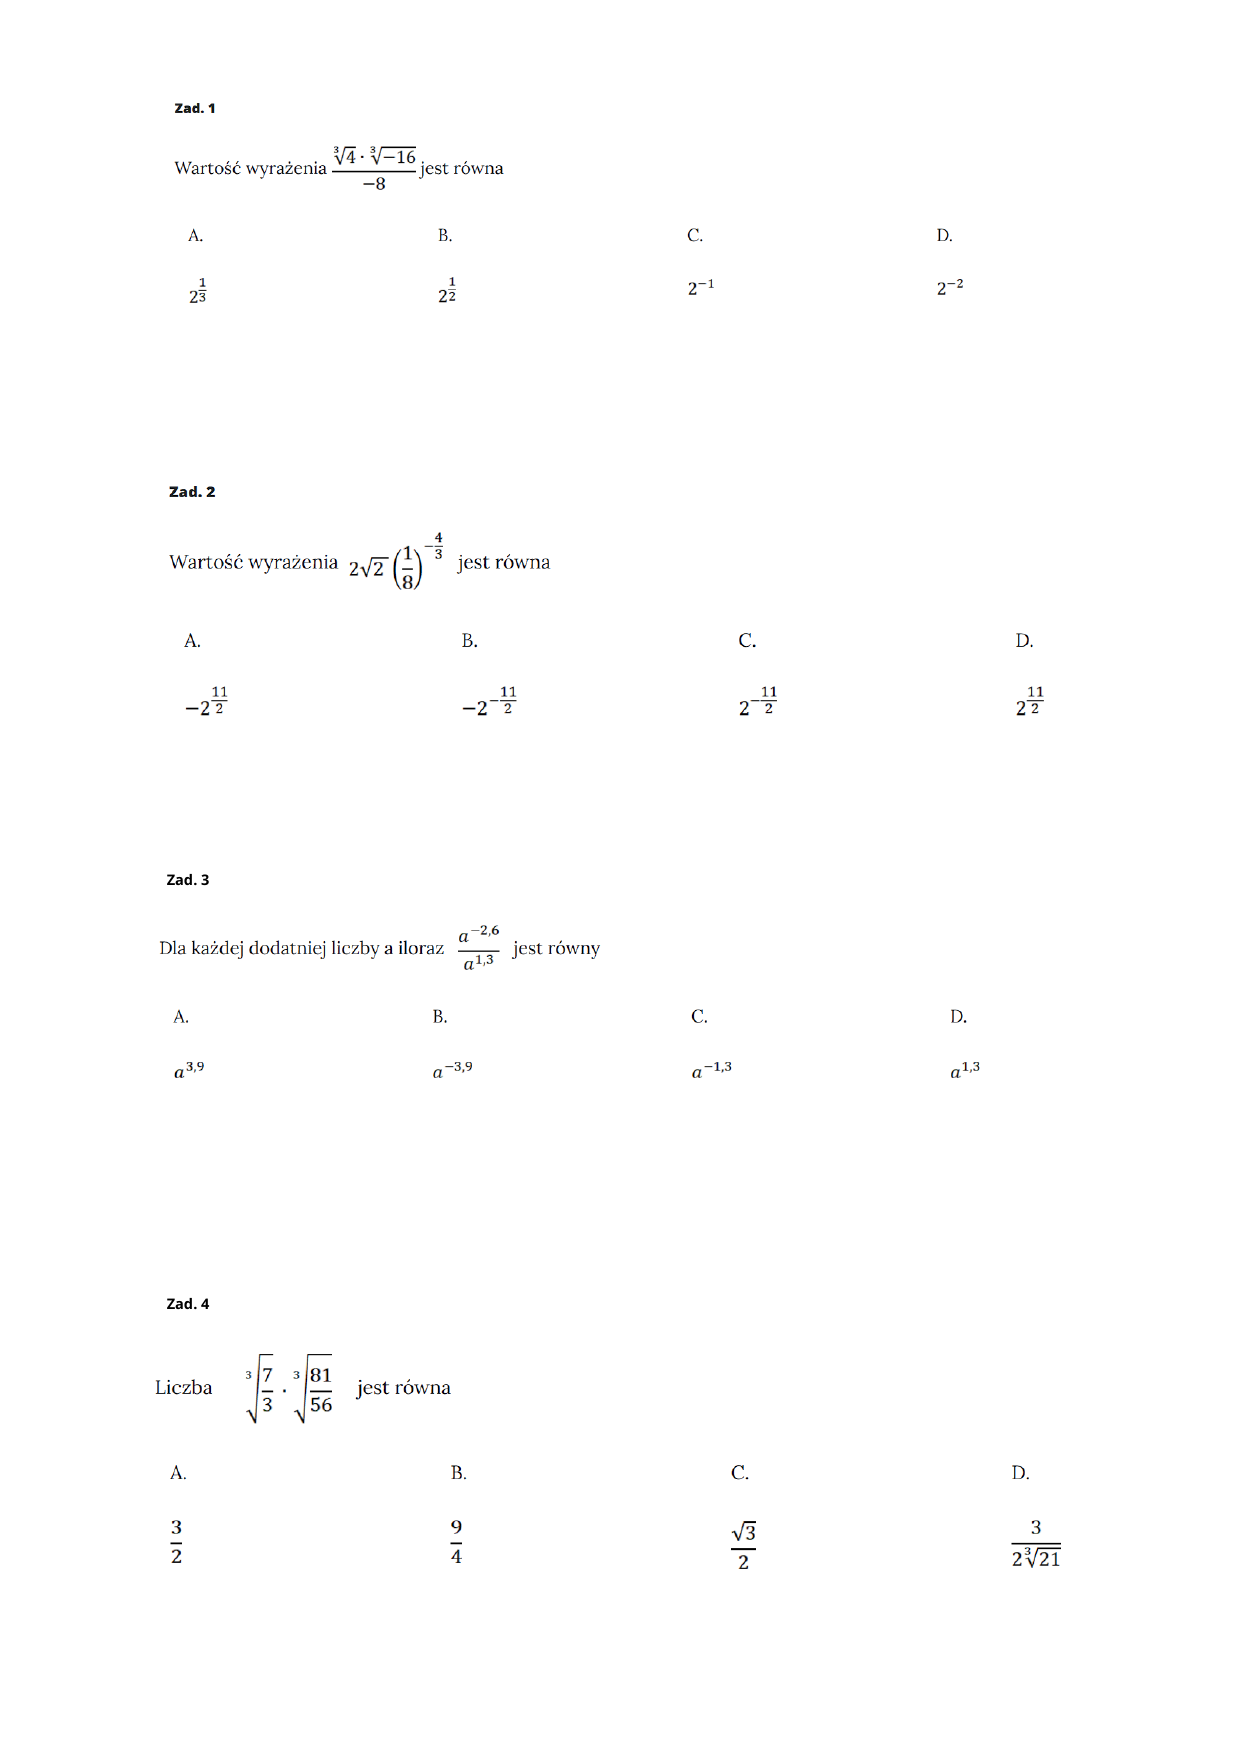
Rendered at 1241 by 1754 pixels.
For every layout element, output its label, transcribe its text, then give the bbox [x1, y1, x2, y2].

picture [147, 913, 1066, 1111]
text Zad. 4 [148, 1294, 1093, 1314]
picture [147, 88, 1093, 334]
text Zad. 3 [148, 869, 1093, 889]
picture [147, 1337, 1093, 1603]
picture [147, 464, 1093, 739]
